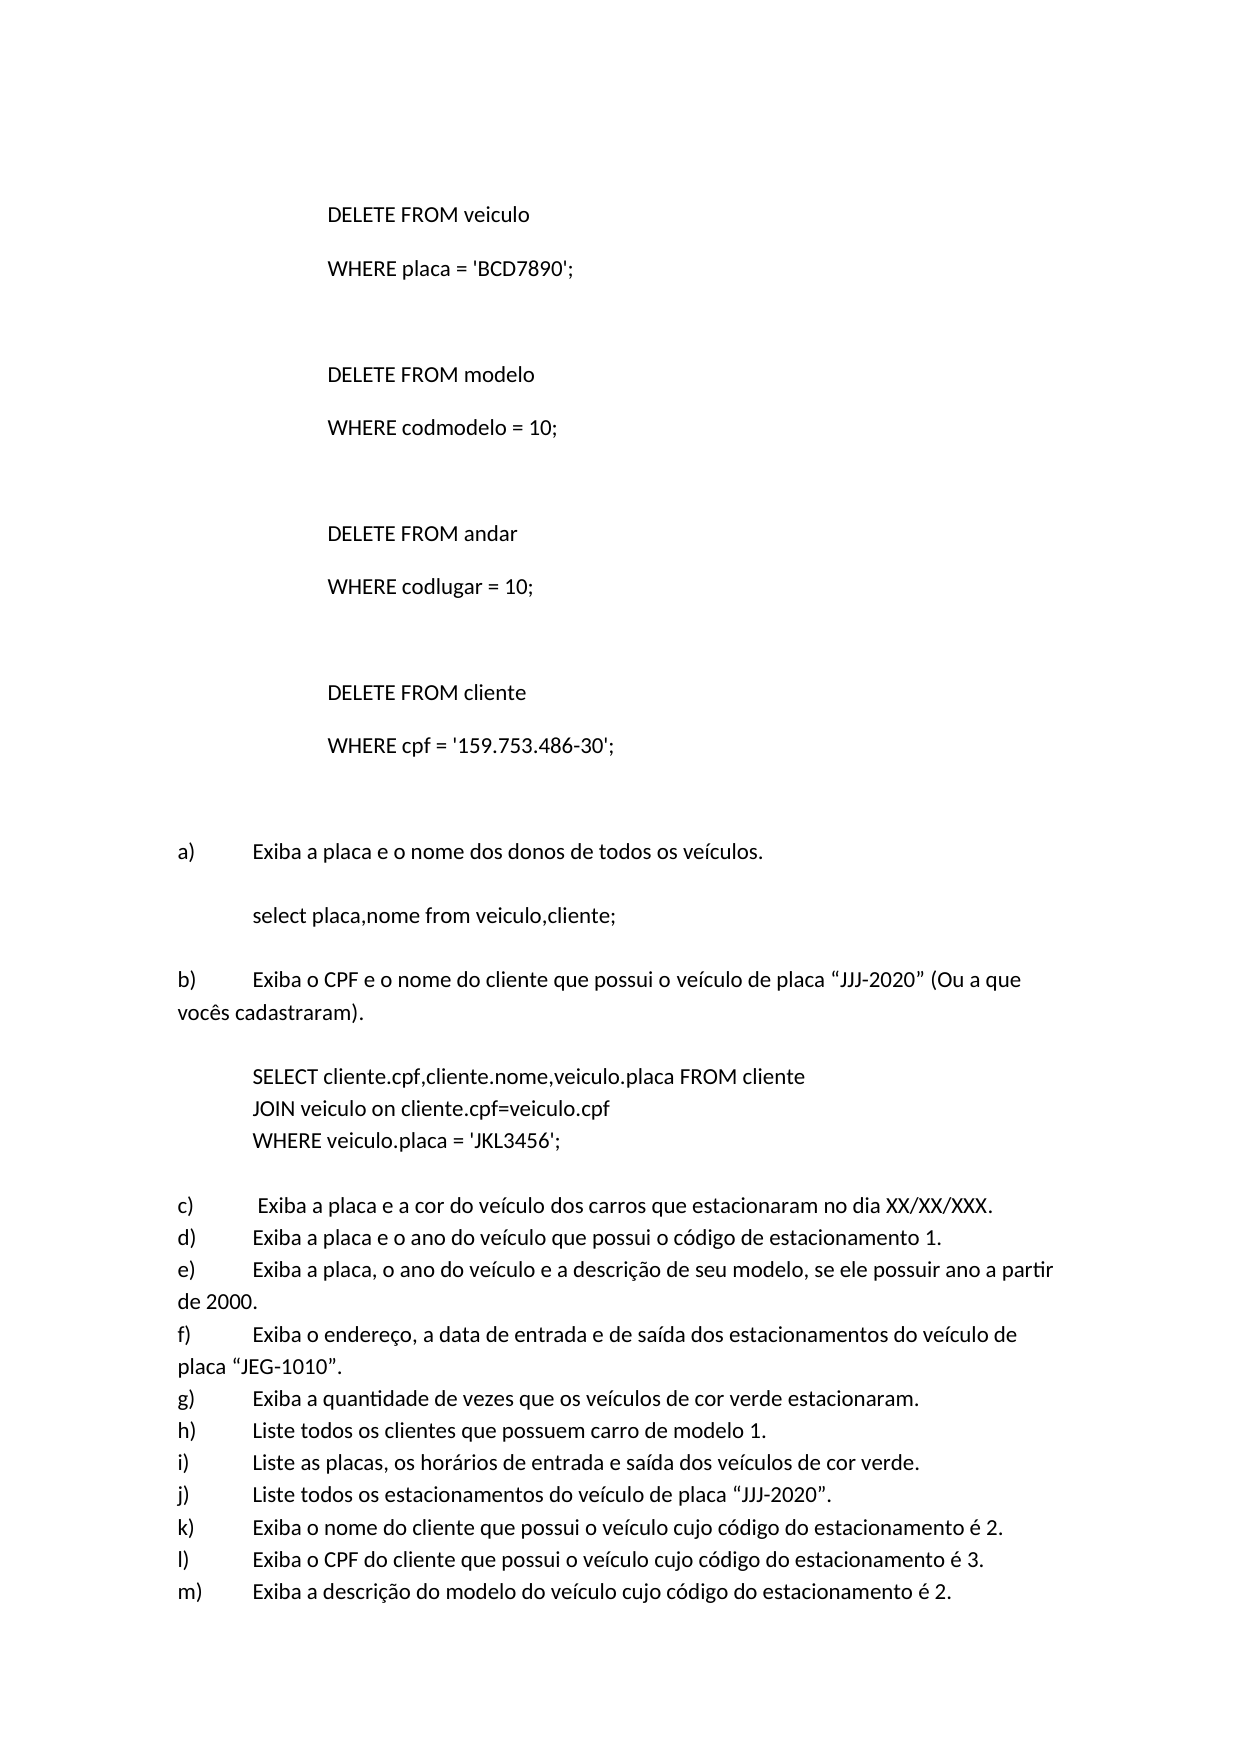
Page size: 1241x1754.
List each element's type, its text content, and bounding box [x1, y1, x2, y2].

text select placa,nome from veiculo,cliente; [252, 901, 1063, 929]
text WHERE placa = 'BCD7890'; [327, 254, 1063, 282]
text DELETE FROM andar [327, 519, 1063, 547]
text WHERE veiculo.placa = 'JKL3456'; [252, 1127, 1063, 1154]
list Exiba o endereço, a data de entrada e de saída dos estacionamentos do veículo de placa “JEG-1010”. [177, 1320, 1063, 1380]
list Exiba o nome do cliente que possui o veículo cujo código do estacionamento é 2. [177, 1513, 1063, 1541]
text WHERE cpf = '159.753.486-30'; [327, 731, 1063, 759]
text SELECT cliente.cpf,cliente.nome,veiculo.placa FROM cliente [252, 1062, 1063, 1090]
list Exiba a quantidade de vezes que os veículos de cor verde estacionaram. [177, 1384, 1063, 1412]
list Exiba a placa, o ano do veículo e a descrição de seu modelo, se ele possuir ano a partir de 2000. [177, 1255, 1063, 1316]
list Exiba a placa e o ano do veículo que possui o código de estacionamento 1. [177, 1223, 1063, 1251]
list Liste as placas, os horários de entrada e saída dos veículos de cor verde. [177, 1448, 1063, 1476]
list Exiba o CPF do cliente que possui o veículo cujo código do estacionamento é 3. [177, 1545, 1063, 1573]
text WHERE codlugar = 10; [327, 572, 1063, 600]
text DELETE FROM veiculo [327, 201, 1063, 229]
text WHERE codmodelo = 10; [327, 413, 1063, 441]
list Exiba a placa e o nome dos donos de todos os veículos. [177, 837, 1063, 865]
list Exiba o CPF e o nome do cliente que possui o veículo de placa “JJJ-2020” (Ou a que vocês cadastraram). [177, 966, 1063, 1026]
text DELETE FROM cliente [327, 678, 1063, 706]
list Exiba a placa e a cor do veículo dos carros que estacionaram no dia XX/XX/XXX. [177, 1191, 1063, 1219]
text JOIN veiculo on cliente.cpf=veiculo.cpf [252, 1094, 1063, 1122]
list Liste todos os clientes que possuem carro de modelo 1. [177, 1416, 1063, 1444]
list Exiba a descrição do modelo do veículo cujo código do estacionamento é 2. [177, 1577, 1063, 1605]
text DELETE FROM modelo [327, 360, 1063, 388]
list Liste todos os estacionamentos do veículo de placa “JJJ-2020”. [177, 1481, 1063, 1509]
